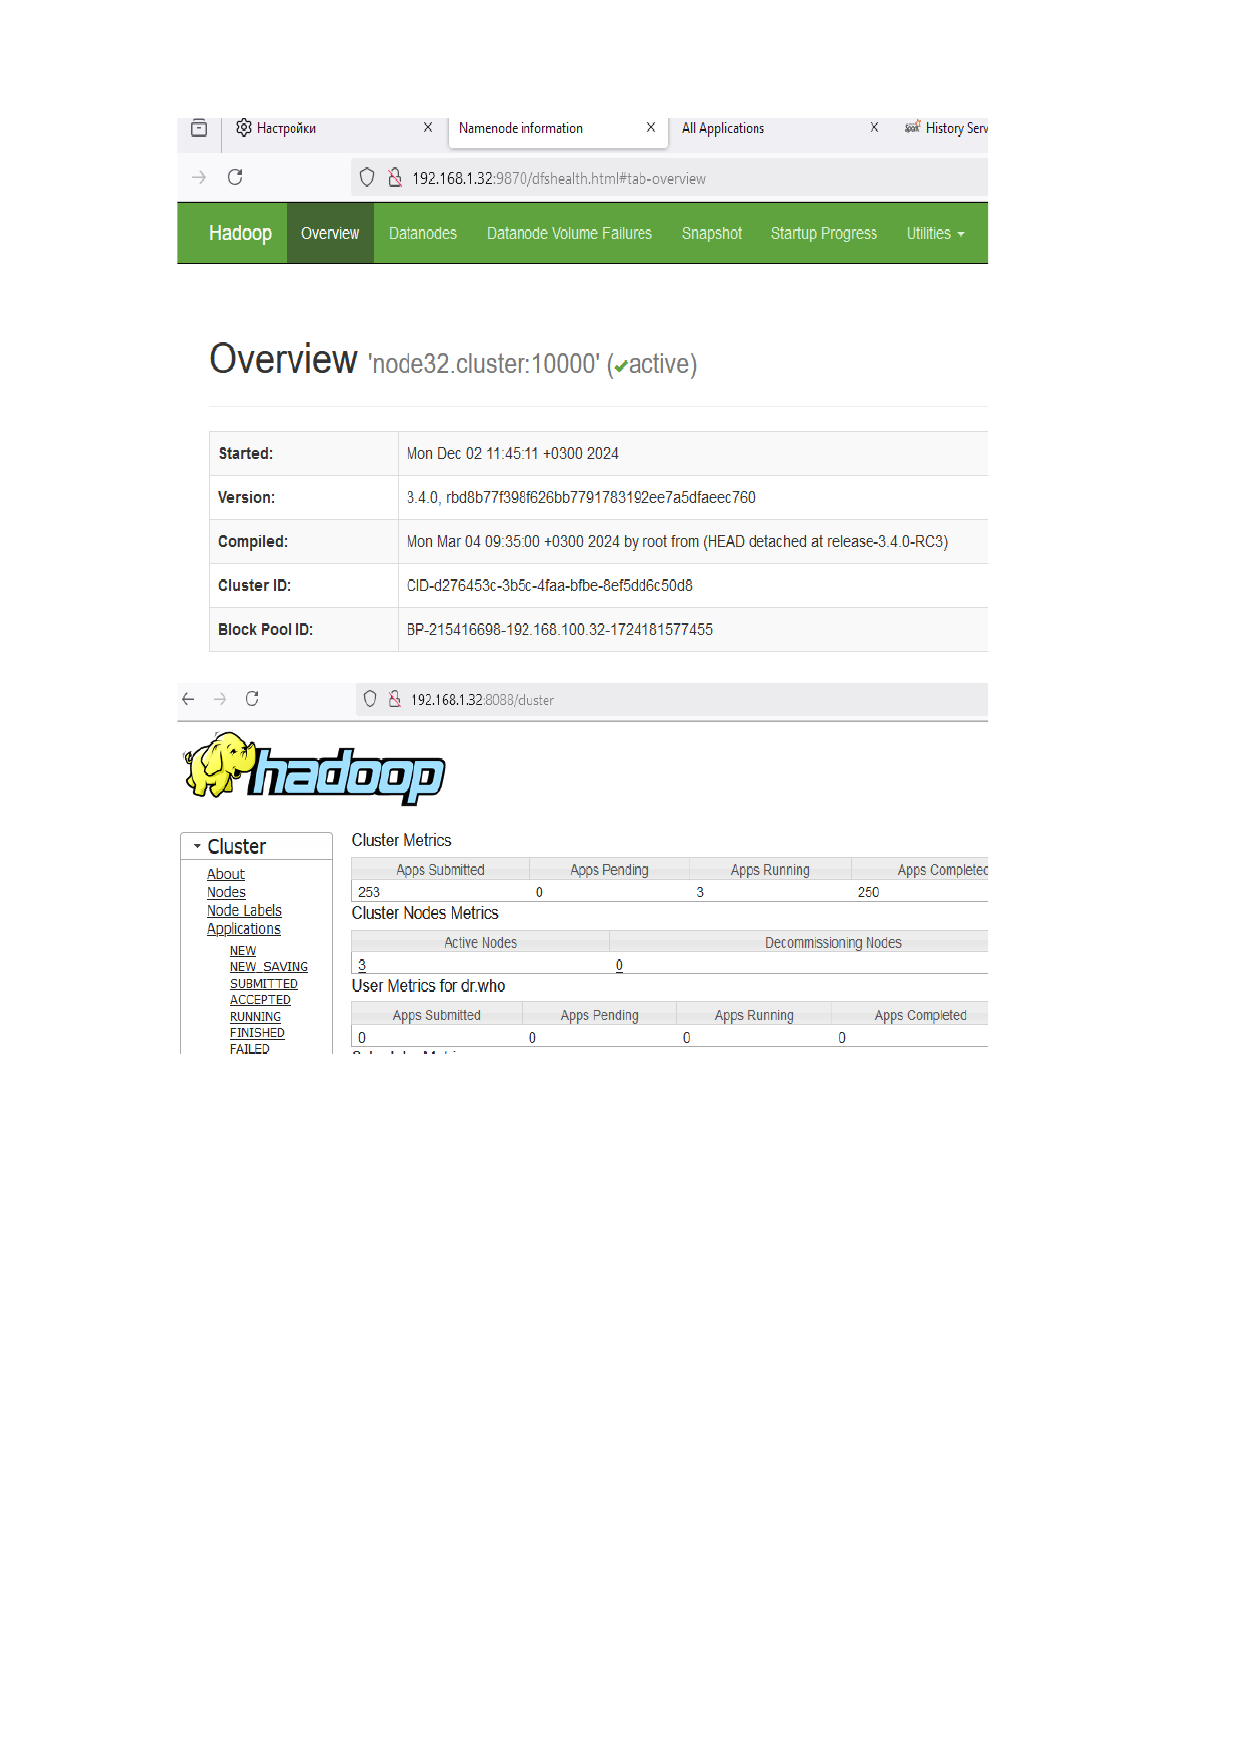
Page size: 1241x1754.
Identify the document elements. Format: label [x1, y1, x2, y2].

picture [177, 118, 989, 681]
picture [177, 683, 989, 1054]
